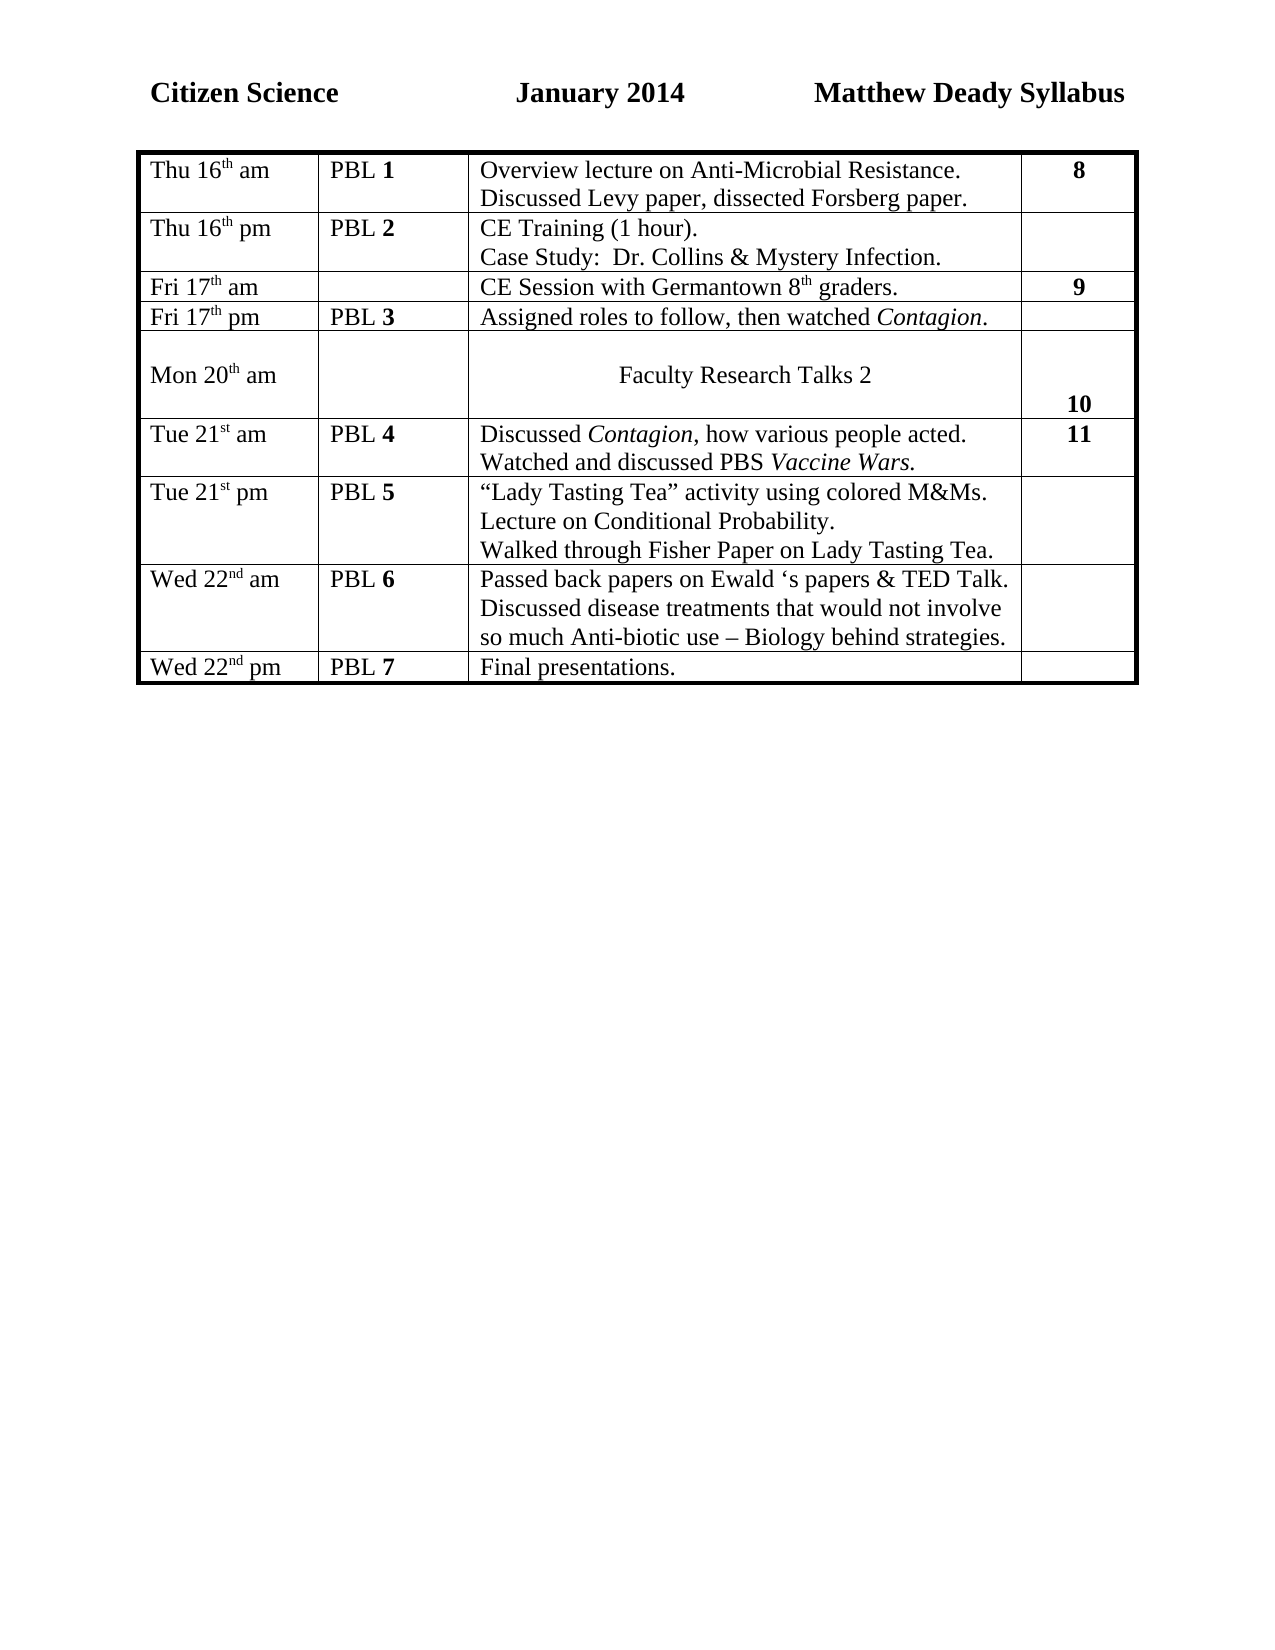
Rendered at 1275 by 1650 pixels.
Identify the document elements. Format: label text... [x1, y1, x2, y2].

table_cell 9 [1022, 272, 1134, 301]
table_cell 11 [1022, 419, 1134, 476]
table_cell Mon 20th am [141, 331, 318, 418]
table_cell Passed back papers on Ewald ‘s papers & TED Talk. Discussed disease treatments that would not involve so much Anti-biotic use – Biology behind strategies. [469, 565, 1021, 651]
table_cell PBL 7 [319, 652, 468, 681]
table_cell Fri 17th am [141, 272, 318, 301]
table_cell CE Session with Germantown 8th graders. [469, 272, 1021, 301]
table_cell Tue 21st am [141, 419, 318, 476]
table_cell Thu 16th am [141, 155, 318, 212]
table_cell [319, 331, 468, 418]
table_cell “Lady Tasting Tea” activity using colored M&Ms. Lecture on Conditional Probability. Walked through Fisher Paper on Lady Tasting Tea. [469, 477, 1021, 563]
table_cell PBL 4 [319, 419, 468, 476]
table_cell 8 [1022, 155, 1134, 212]
table_cell 10 [1022, 331, 1134, 418]
table_cell CE Training (1 hour). Case Study: Dr. Collins & Mystery Infection. [469, 213, 1021, 271]
table_cell [1022, 302, 1134, 330]
table_cell Wed 22nd am [141, 565, 318, 651]
table_cell Discussed Contagion, how various people acted. Watched and discussed PBS Vaccine Wars. [469, 419, 1021, 476]
table_cell Overview lecture on Anti-Microbial Resistance. Discussed Levy paper, dissected Forsberg paper. [469, 155, 1021, 212]
table_cell [1022, 477, 1134, 563]
table_cell PBL 5 [319, 477, 468, 563]
table_cell PBL 6 [319, 565, 468, 651]
table_cell Fri 17th pm [141, 302, 318, 330]
table_cell Wed 22nd pm [141, 652, 318, 681]
table_cell Final presentations. [469, 652, 1021, 681]
table_cell Assigned roles to follow, then watched Contagion. [469, 302, 1021, 330]
table_cell PBL 2 [319, 213, 468, 271]
table_cell [1022, 213, 1134, 271]
table_cell Tue 21st pm [141, 477, 318, 563]
table_cell [1022, 652, 1134, 681]
table_cell Faculty Research Talks 2 [469, 331, 1021, 418]
table_cell Thu 16th pm [141, 213, 318, 271]
table_cell [319, 272, 468, 301]
table_cell PBL 1 [319, 155, 468, 212]
table_cell PBL 3 [319, 302, 468, 330]
table_cell [1022, 565, 1134, 651]
